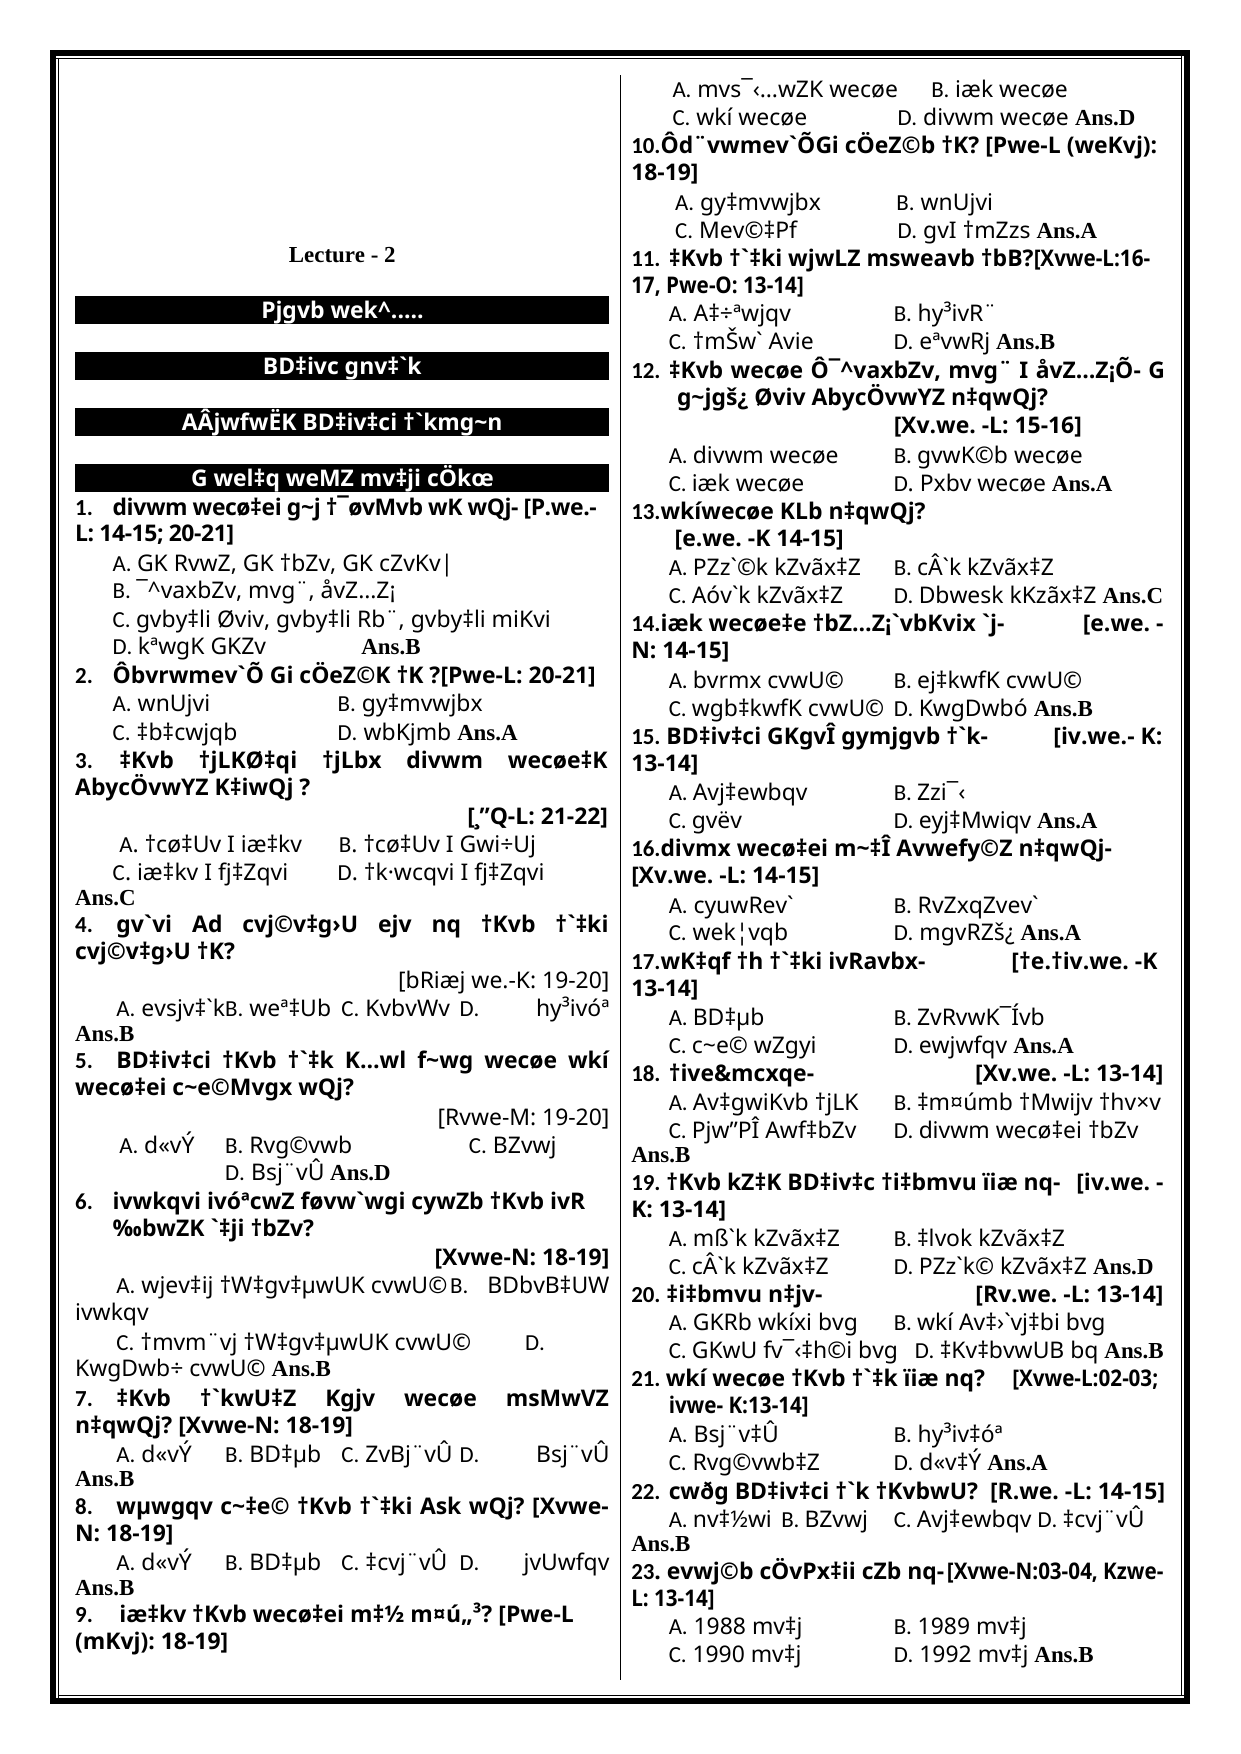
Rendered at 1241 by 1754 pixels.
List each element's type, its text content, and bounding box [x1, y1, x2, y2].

text BD‡ivc gnv‡`k [75, 352, 609, 380]
text 4. gv`vi Ad cvj©v‡g›U ejv nq †Kvb †`‡ki cvj©v‡g›U †K? [75, 910, 609, 966]
text A. wnUjvi B. gy‡mvwjbx [75, 689, 609, 717]
text 11. ‡Kvb †`‡ki wjwLZ msweavb †bB?[Xvwe-L:16-17, Pwe-O: 13-14] A. A‡÷ªwjqv B. hy³ivR¨ C. †mŠw` Avie D. eªvwRj Ans.B [631, 244, 1165, 356]
text 16.divmx wecø‡ei m~‡Î Avwefy©Z n‡qwQj- [Xv.we. -L: 14-15] [631, 834, 1165, 891]
text 7. ‡Kvb †`kwU‡Z Kgjv wecøe msMwVZ n‡qwQj? [Xvwe-N: 18-19] [75, 1384, 609, 1440]
text A. divwm wecøe B. gvwK©b wecøe [631, 441, 1165, 469]
text A. †cø‡Uv I iæ‡kv B. †cø‡Uv I Gwi÷Uj [75, 830, 608, 858]
text A. d«vÝ B. BD‡µb C. ‡cvj¨vÛ D. jvUwfqv Ans.B [75, 1548, 609, 1600]
text [¸”Q-L: 21-22] [75, 802, 608, 830]
text G wel‡q weMZ mv‡ji cÖkœ [75, 464, 609, 492]
text Lecture - 2 [75, 244, 609, 267]
text A. PZz`©k kZvãx‡Z B. cÂ`k kZvãx‡Z [631, 553, 1165, 581]
text 9. iæ‡kv †Kvb wecø‡ei m‡½ m¤ú„³? [Pwe-L (mKvj): 18-19] [75, 1600, 609, 1656]
text C. iæk wecøe D. Pxbv wecøe Ans.A [631, 469, 1165, 497]
text 8. wµwgqv c~‡e© †Kvb †`‡ki Ask wQj? [Xvwe-N: 18-19] [75, 1492, 609, 1548]
text C. gvby‡li Øviv, gvby‡li Rb¨, gvby‡li miKvi D. kªwgK GKZv Ans.B [75, 605, 609, 661]
text A. GK RvwZ, GK †bZv, GK cZvKv| B. ¯^vaxbZv, mvg¨, åvZ…Z¡ [75, 549, 609, 605]
text AÂjwfwËK BD‡iv‡ci †`kmg~n [75, 408, 609, 436]
text [Xvwe-N: 18-19] [75, 1243, 609, 1271]
text 20. ‡i‡bmvu n‡jv- [Rv.we. -L: 13-14] [631, 1280, 1165, 1308]
text C. †mvm¨vj †W‡gv‡µwUK cvwU© D. KwgDwb÷ cvwU© Ans.B [75, 1327, 609, 1384]
text 22. cwðg BD‡iv‡ci †`k †KvbwU? [R.we. -L: 14-15] [631, 1477, 1165, 1505]
text A. cyuwRev` B. RvZxqZvev` C. wek¦vqb D. mgvRZš¿ Ans.A [668, 891, 1165, 947]
text 19. †Kvb kZ‡K BD‡iv‡c †i‡bmvu ïiæ nq- [iv.we. -K: 13-14] [631, 1167, 1165, 1224]
text A. mvs¯‹…wZK wecøe B. iæk wecøe [631, 75, 1165, 103]
text 15. BD‡iv‡ci GKgvÎ gymjgvb †`k- [iv.we.- K: 13-14] [631, 722, 1165, 778]
text C. c~e© wZgyi D. ewjwfqv Ans.A [631, 1031, 1165, 1059]
text [bRiæj we.-K: 19-20] [75, 966, 609, 994]
text A. GKRb wkíxi bvg B. wkí Av‡›`vj‡bi bvg [631, 1308, 1165, 1336]
text C. gvëv D. eyj‡Mwiqv Ans.A [631, 806, 1165, 834]
text 5. BD‡iv‡ci †Kvb †`‡k K…wl f~wg wecøe wkí wecø‡ei c~e©Mvgx wQj? [75, 1046, 609, 1102]
text C. Mev©‡Pf D. gvI †mZzs Ans.A [675, 216, 1165, 244]
text C. cÂ`k kZvãx‡Z D. PZz`k© kZvãx‡Z Ans.D [631, 1252, 1165, 1280]
text C. wkí wecøe D. divwm wecøe Ans.D [631, 103, 1165, 131]
text 13.wkíwecøe KLb n‡qwQj? [e.we. -K 14-15] [631, 497, 1165, 553]
text A. BD‡µb B. ZvRvwK¯Ívb [631, 1003, 1165, 1031]
text A. Avj‡ewbqv B. Zzi¯‹ [631, 778, 1165, 806]
text A. bvrmx cvwU© B. ej‡kwfK cvwU© [631, 666, 1165, 694]
text 2. Ôbvrwmev`Õ Gi cÖeZ©K †K ?[Pwe-L: 20-21] [75, 661, 609, 689]
text C. wgb‡kwfK cvwU© D. KwgDwbó Ans.B [631, 694, 1165, 722]
text C. GKwU fv¯‹‡h©i bvg D. ‡Kv‡bvwUB bq Ans.B [631, 1336, 1165, 1364]
text A. d«vÝ B. BD‡µb C. ZvBj¨vÛ D. Bsj¨vÛ Ans.B [75, 1440, 609, 1492]
text A. nv‡½wi B. BZvwj C. Avj‡ewbqv D. ‡cvj¨vÛ Ans.B [631, 1505, 1165, 1557]
text A. d«vÝ B. Rvg©vwb C. BZvwj D. Bsj¨vÛ Ans.D [119, 1131, 609, 1187]
text 1. divwm wecø‡ei g~j †¯øvMvb wK wQj- [P.we.-L: 14-15; 20-21] [75, 492, 609, 549]
text A. Av‡gwiKvb †jLK B. ‡m¤úmb †Mwijv †hv×v [631, 1087, 1165, 1116]
text 23. evwj©b cÖvPx‡ii cZb nq- [Xvwe-N:03-04, Kzwe- L: 13-14] A. 1988 mv‡j B. 1989 mv‡j C. 1990 mv‡j D. 1992 mv‡j Ans.B [631, 1557, 1165, 1669]
text C. Aóv`k kZvãx‡Z D. Dbwesk kKzãx‡Z Ans.C [631, 581, 1165, 609]
text 21. wkí wecøe †Kvb †`‡k ïiæ nq? [Xvwe-L:02-03; ivwe- K:13-14] A. Bsj¨v‡Û B. hy³iv‡óª C. Rvg©vwb‡Z D. d«v‡Ý Ans.A [631, 1364, 1165, 1477]
text 18. †ive&mcxqe- [Xv.we. -L: 13-14] [631, 1059, 1165, 1087]
text A. wjev‡ij †W‡gv‡µwUK cvwU© B. BDbvB‡UW ivwkqv [75, 1271, 609, 1327]
text [Rvwe-M: 19-20] [75, 1102, 609, 1131]
text C. iæ‡kv I fj‡Zqvi D. †k·wcqvi I fj‡Zqvi Ans.C [75, 858, 609, 910]
text C. ‡b‡cwjqb D. wbKjmb Ans.A [75, 717, 609, 746]
text A. gy‡mvwjbx B. wnUjvi [675, 187, 1165, 216]
text 10.Ôd¨vwmev`ÕGi cÖeZ©b †K? [Pwe-L (weKvj): 18-19] [631, 131, 1165, 187]
text A. mß`k kZvãx‡Z B. ‡lvok kZvãx‡Z [631, 1224, 1165, 1252]
text 3. ‡Kvb †jLKØ‡qi †jLbx divwm wecøe‡K AbycÖvwYZ K‡iwQj ? [75, 746, 608, 802]
text Pjgvb wek^..... [75, 296, 609, 324]
text 12. ‡Kvb wecøe Ô¯^vaxbZv, mvg¨ I åvZ…Z¡Õ- G g~jgš¿ Øviv AbycÖvwYZ n‡qwQj? [Xv.we. -L: 15-16] [631, 356, 1165, 441]
text 17.wK‡qf †h †`‡ki ivRavbx- [†e.†iv.we. -K 13-14] [631, 947, 1165, 1003]
text 14.iæk wecøe‡e †bZ…Z¡`vbKvix `j- [e.we. -N: 14-15] [631, 609, 1165, 666]
text A. evsjv‡`k B. weª‡Ub C. KvbvWv D. hy³ivóª Ans.B [75, 994, 609, 1046]
text C. Pjw”PÎ Awf‡bZv D. divwm wecø‡ei †bZv Ans.B [631, 1116, 1165, 1167]
text 6. ivwkqvi ivóªcwZ føvw`wgi cywZb †Kvb ivR‰bwZK `‡ji †bZv? [75, 1187, 609, 1243]
